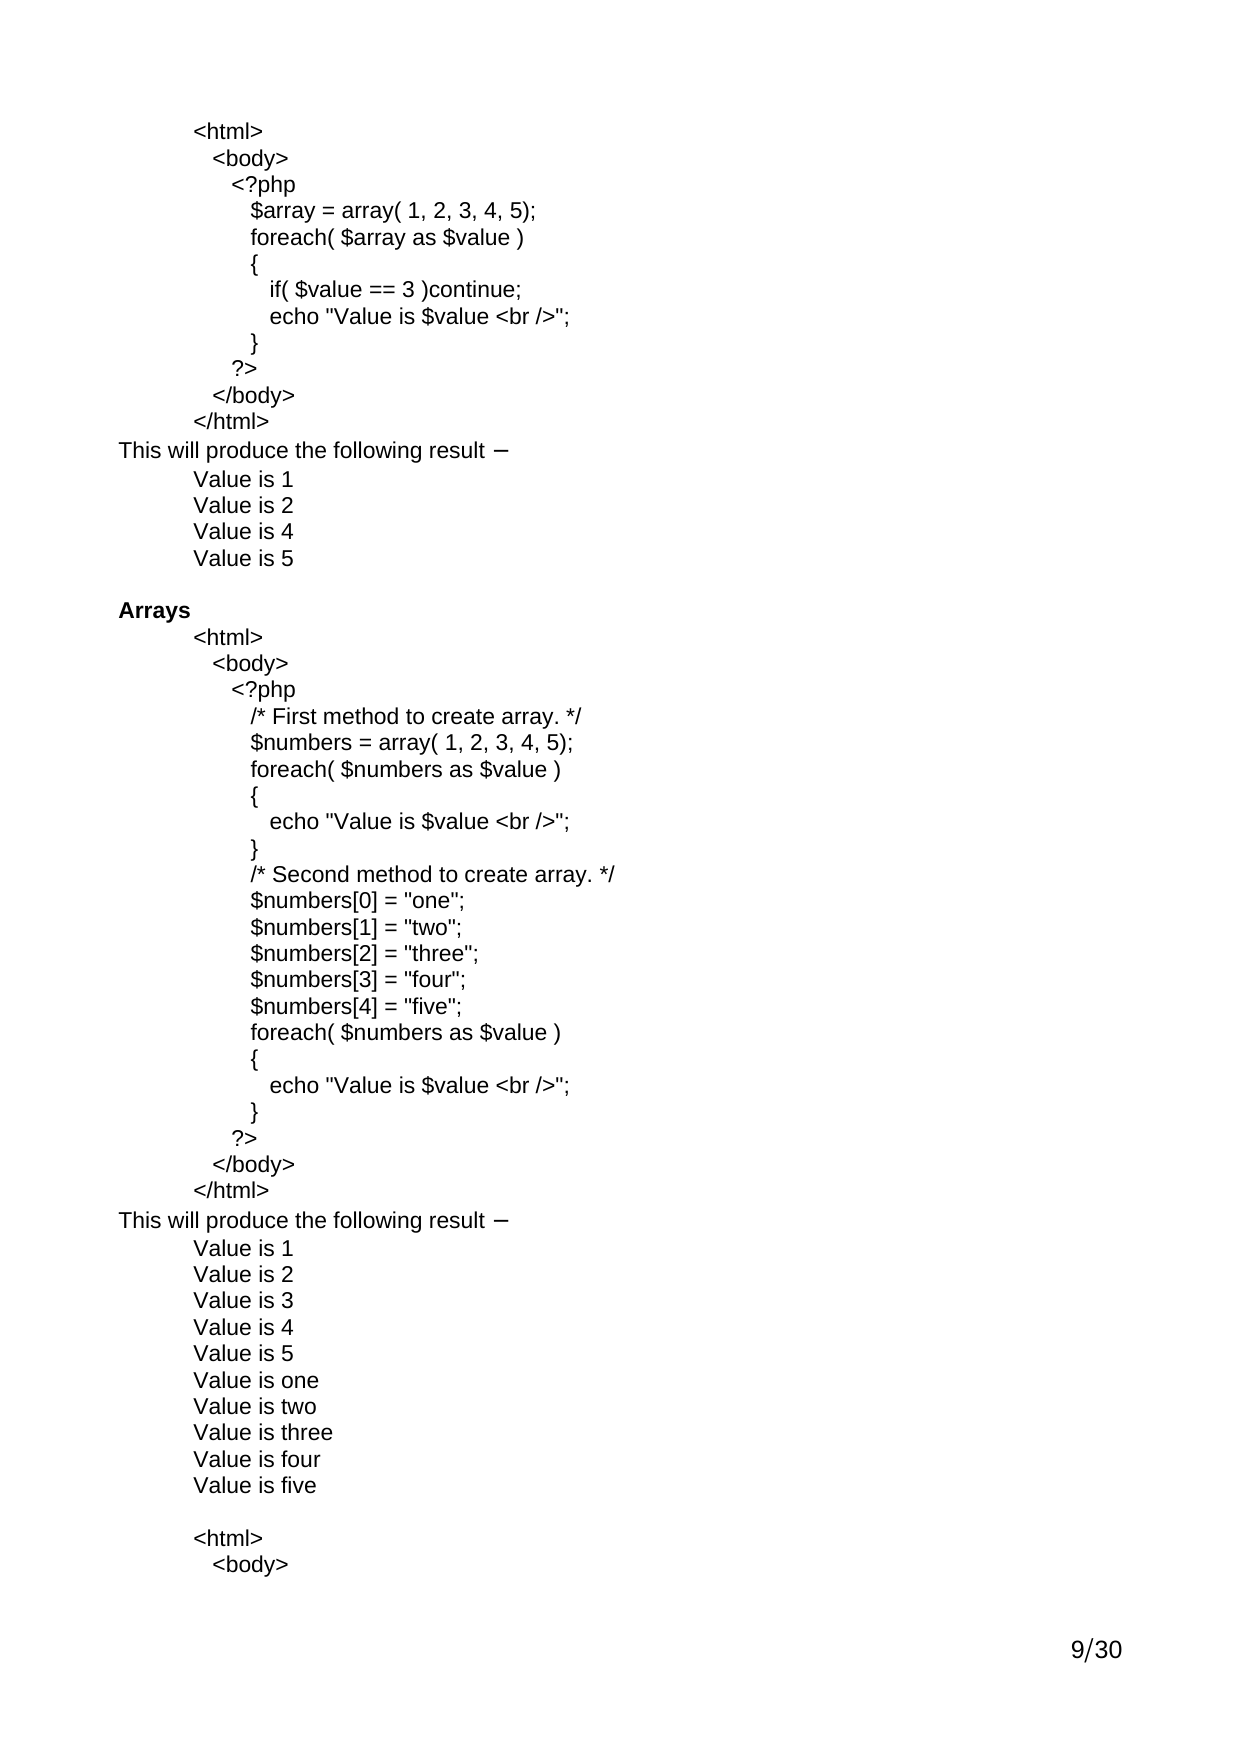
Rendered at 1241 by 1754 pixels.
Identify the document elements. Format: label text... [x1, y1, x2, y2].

text Value is 3 [193, 1287, 1122, 1314]
text Value is 2 [193, 1261, 1122, 1287]
text Value is four [193, 1446, 1122, 1472]
text $numbers[3] = "four"; [193, 966, 1122, 993]
text Value is five [193, 1472, 1122, 1498]
text $numbers[4] = "five"; [193, 993, 1122, 1019]
text } [193, 329, 1122, 355]
text { [193, 1045, 1122, 1072]
text Value is 4 [193, 518, 1122, 545]
text echo "Value is $value <br />"; [193, 1072, 1122, 1098]
text Value is one [193, 1367, 1122, 1393]
text <body> [193, 650, 1122, 676]
text $numbers[0] = "one"; [193, 887, 1122, 914]
text $numbers[1] = "two"; [193, 914, 1122, 940]
text Value is 2 [193, 492, 1122, 518]
text Value is 5 [193, 545, 1122, 571]
text $array = array( 1, 2, 3, 4, 5); [193, 197, 1122, 223]
text <html> [193, 118, 1122, 144]
text if( $value == 3 )continue; [193, 276, 1122, 303]
text Arrays [118, 597, 1122, 624]
text <body> [193, 144, 1122, 171]
text <?php [193, 676, 1122, 703]
text <body> [193, 1551, 1122, 1577]
text /* First method to create array. */ [193, 703, 1122, 729]
text ?> [193, 355, 1122, 382]
text echo "Value is $value <br />"; [193, 808, 1122, 834]
text Value is 1 [118, 466, 1122, 492]
text <html> [193, 624, 1122, 650]
text This will produce the following result − [118, 1203, 1122, 1235]
text Value is 4 [193, 1314, 1122, 1340]
text </body> [193, 1151, 1122, 1177]
text echo "Value is $value <br />"; [193, 303, 1122, 329]
text } [193, 1098, 1122, 1124]
text $numbers[2] = "three"; [193, 940, 1122, 966]
text </body> [193, 382, 1122, 408]
text <html> [193, 1525, 1122, 1551]
text foreach( $numbers as $value ) [193, 756, 1122, 782]
text ?> [193, 1124, 1122, 1151]
text </html> [193, 1177, 1122, 1203]
text foreach( $array as $value ) [193, 223, 1122, 250]
text Value is 1 [118, 1235, 1122, 1261]
text Value is 5 [193, 1340, 1122, 1367]
text Value is two [193, 1393, 1122, 1419]
text } [193, 834, 1122, 861]
text <?php [193, 171, 1122, 197]
text $numbers = array( 1, 2, 3, 4, 5); [193, 729, 1122, 756]
text foreach( $numbers as $value ) [193, 1019, 1122, 1045]
text { [193, 782, 1122, 808]
text Value is three [193, 1419, 1122, 1446]
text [118, 434, 1122, 466]
text { [193, 250, 1122, 276]
text /* Second method to create array. */ [193, 861, 1122, 887]
text </html> [193, 408, 1122, 434]
